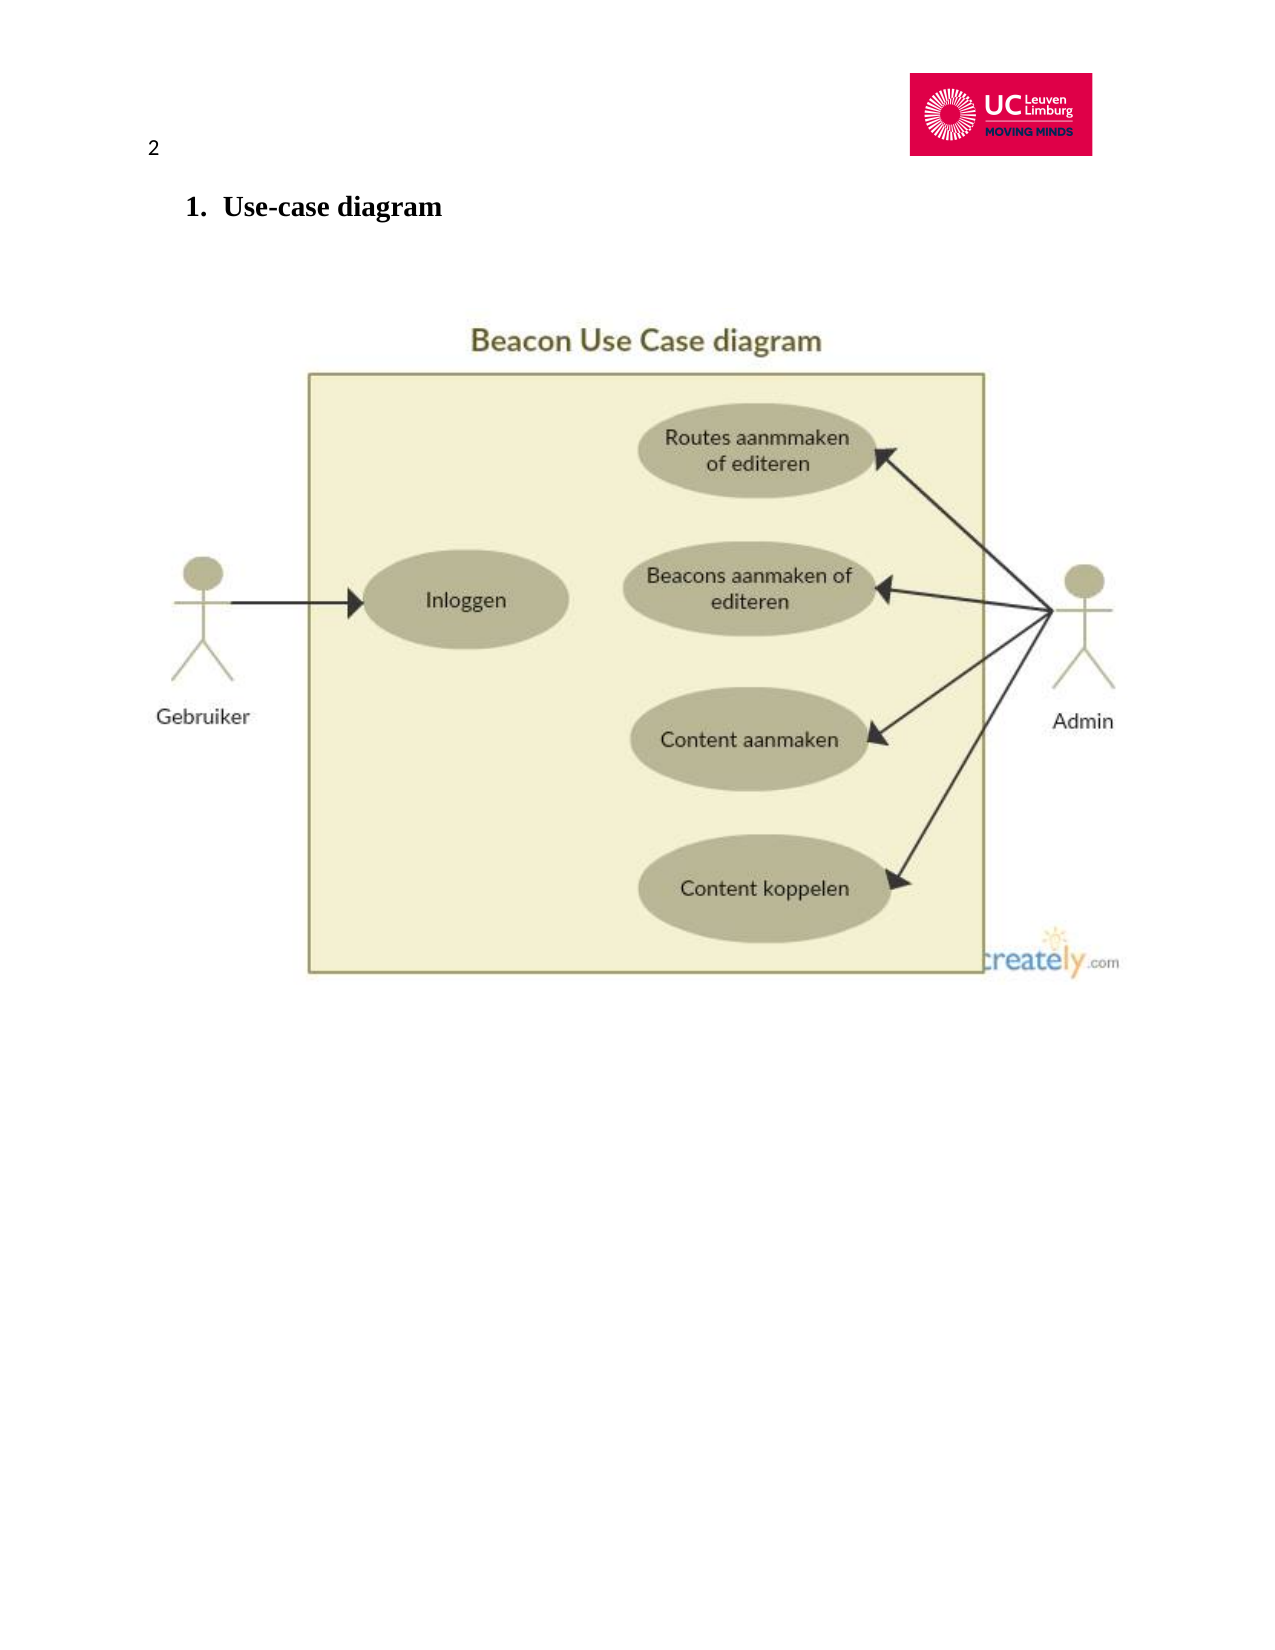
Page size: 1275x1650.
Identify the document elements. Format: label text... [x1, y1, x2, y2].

picture [909, 73, 1093, 156]
list Use-case diagram [185, 189, 1127, 223]
picture [147, 308, 1128, 985]
